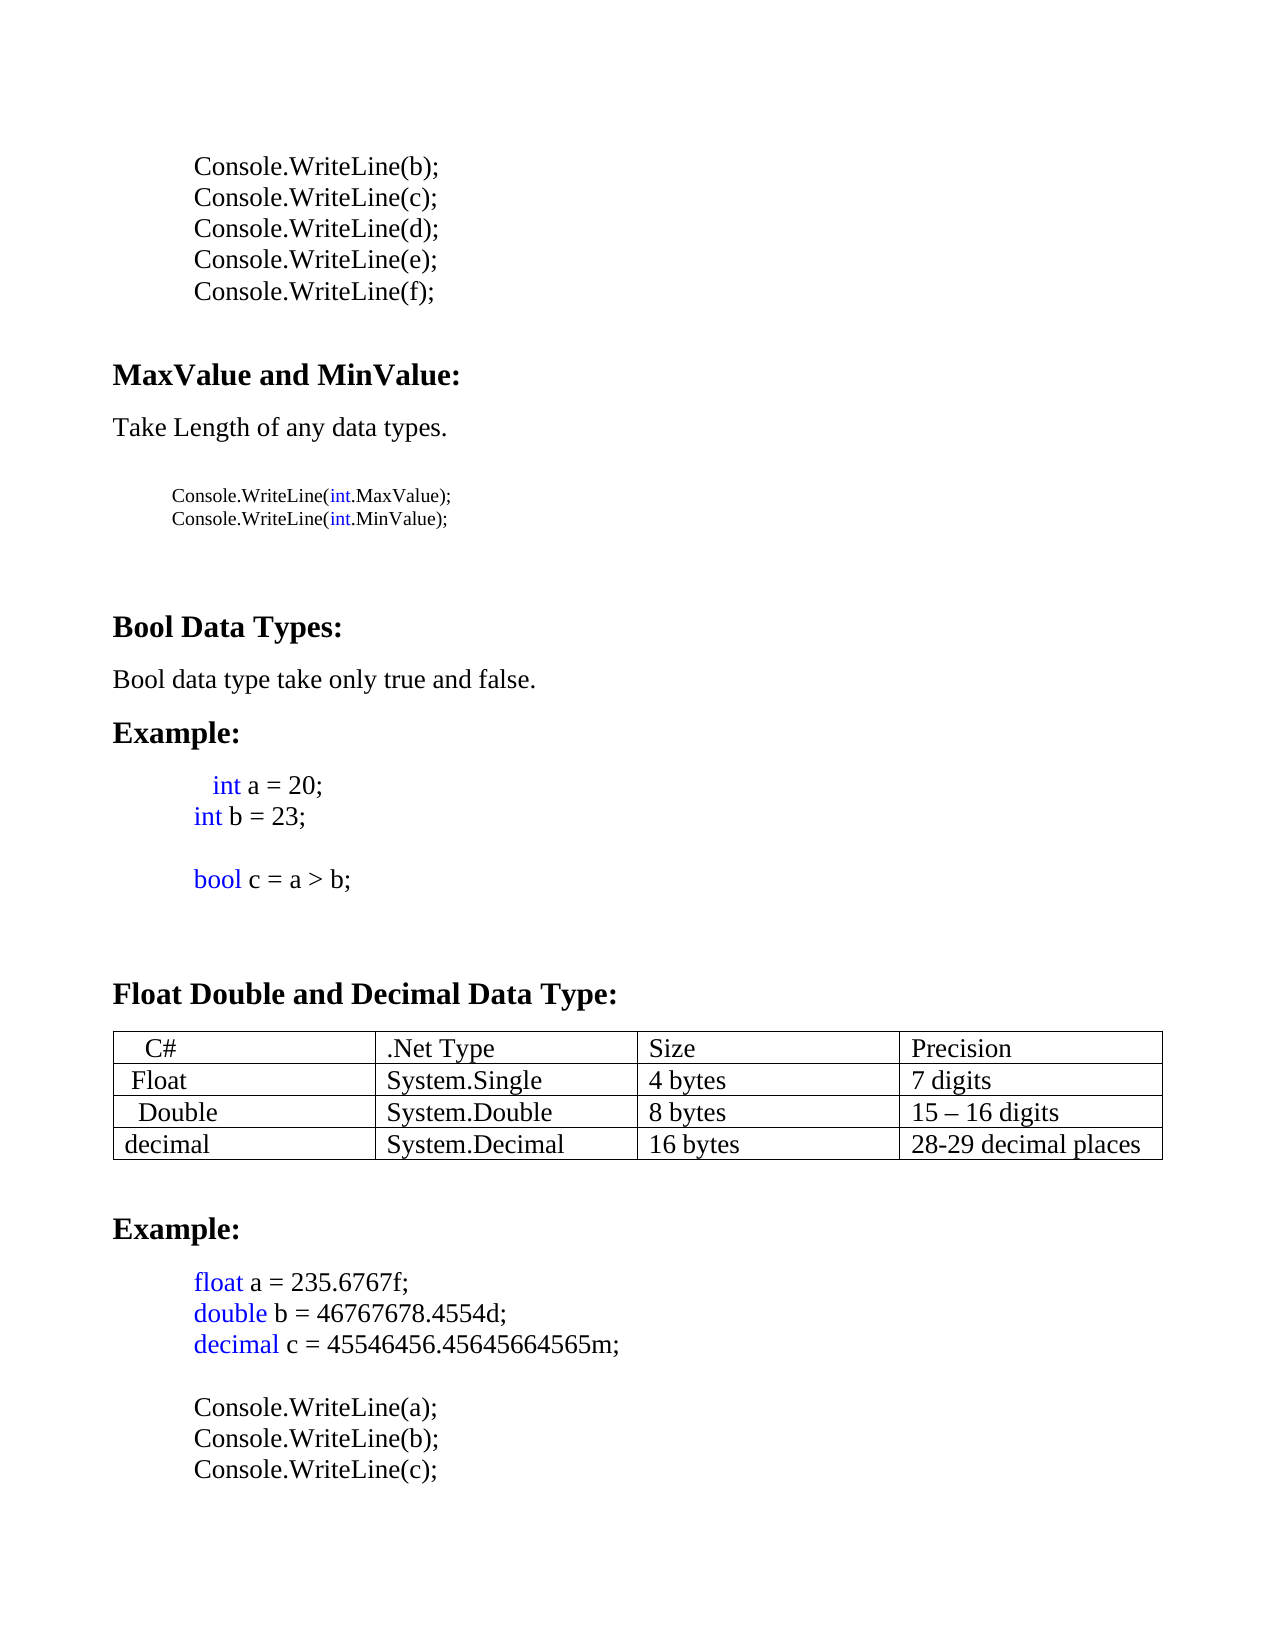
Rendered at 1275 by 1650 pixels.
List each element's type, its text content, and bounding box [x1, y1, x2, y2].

table_cell 8 bytes [638, 1096, 899, 1127]
text int b = 23; [112, 800, 1162, 832]
text Console.WriteLine(a); [112, 1391, 1162, 1422]
text Float Double and Decimal Data Type: [112, 975, 1162, 1011]
text MaxValue and MinValue: [112, 356, 1162, 392]
text Example: [112, 714, 1162, 750]
text Example: [112, 1211, 1162, 1247]
table_cell Float [114, 1064, 375, 1095]
text Console.WriteLine(e); [112, 243, 1162, 274]
table_cell 7 digits [900, 1064, 1162, 1095]
table_cell 15 – 16 digits [900, 1096, 1162, 1127]
table_cell 16 bytes [638, 1128, 899, 1159]
text Console.WriteLine(f); [112, 274, 1162, 306]
text float a = 235.6767f; [112, 1266, 1162, 1297]
text Console.WriteLine(c); [112, 1453, 1162, 1484]
table_cell System.Double [376, 1096, 637, 1127]
table_header Size [638, 1032, 899, 1063]
text Bool Data Types: [112, 608, 1162, 644]
text Console.WriteLine(b); [112, 1422, 1162, 1453]
table_cell Double [114, 1096, 375, 1127]
text double b = 46767678.4554d; [112, 1297, 1162, 1328]
table_cell 28-29 decimal places [900, 1128, 1162, 1159]
text Console.WriteLine(b); [112, 150, 1162, 181]
text Console.WriteLine(int.MinValue); [112, 507, 1162, 530]
text Console.WriteLine(d); [112, 212, 1162, 243]
text Console.WriteLine(int.MaxValue); [112, 484, 1162, 507]
table_cell decimal [114, 1128, 375, 1159]
text decimal c = 45546456.45645664565m; [112, 1328, 1162, 1359]
text Bool data type take only true and false. [112, 664, 1162, 695]
table_header C# [114, 1032, 375, 1063]
table_cell System.Single [376, 1064, 637, 1095]
table_cell 4 bytes [638, 1064, 899, 1095]
text Take Length of any data types. [112, 411, 1162, 442]
table_header Precision [900, 1032, 1162, 1063]
table_header .Net Type [376, 1032, 637, 1063]
text bool c = a > b; [112, 863, 1162, 894]
table_cell System.Decimal [376, 1128, 637, 1159]
text Console.WriteLine(c); [112, 181, 1162, 212]
text int a = 20; [187, 769, 1162, 800]
